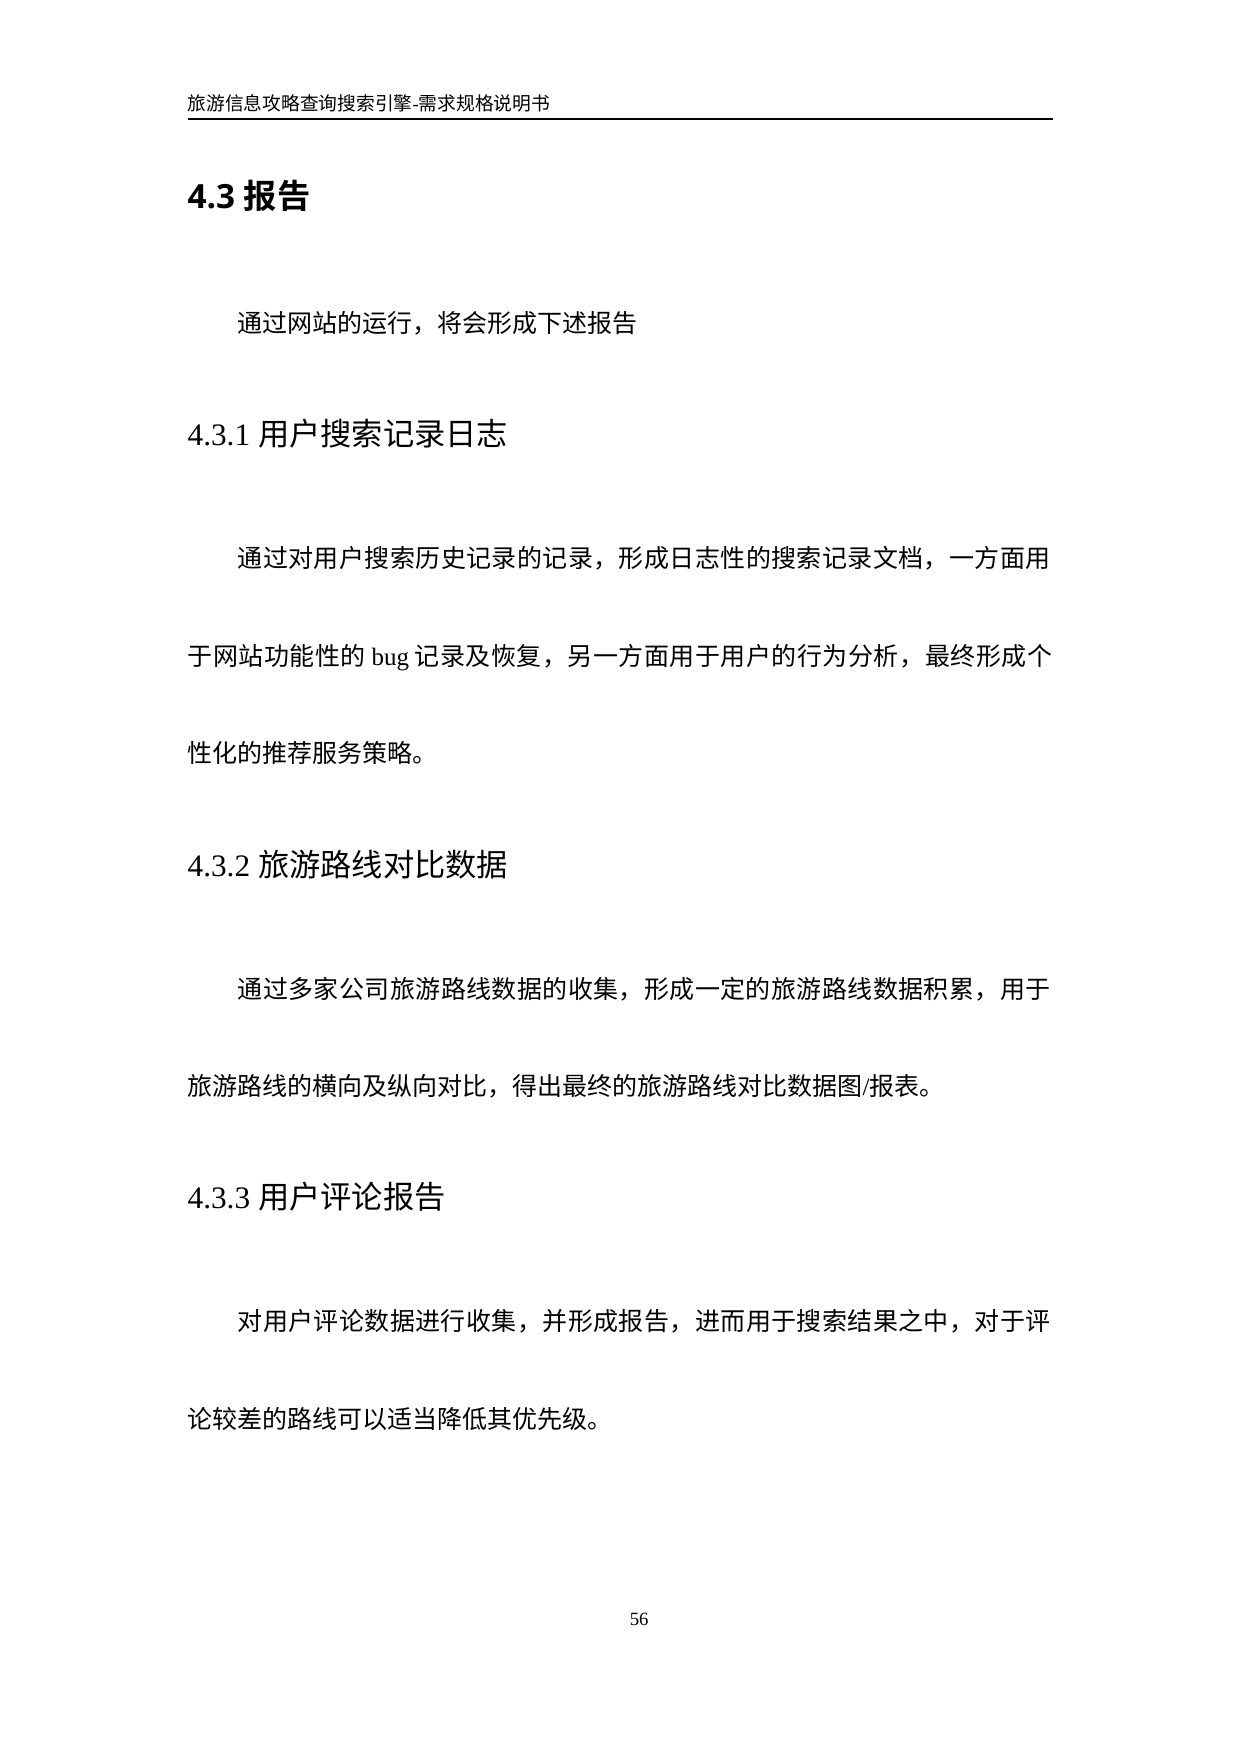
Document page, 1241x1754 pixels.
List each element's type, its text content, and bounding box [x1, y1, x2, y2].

subtitle 4.3.3 用户评论报告 [187, 1162, 1053, 1227]
text 对用户评论数据进行收集，并形成报告，进而用于搜索结果之中，对于评论较差的路线可以适当降低其优先级。 [187, 1287, 1053, 1450]
text 通过多家公司旅游路线数据的收集，形成一定的旅游路线数据积累，用于旅游路线的横向及纵向对比，得出最终的旅游路线对比数据图/报表。 [187, 955, 1053, 1117]
subtitle 4.3 报告 [187, 162, 1053, 227]
subtitle 4.3.2 旅游路线对比数据 [187, 830, 1053, 895]
text 通过网站的运行，将会形成下述报告 [187, 289, 1053, 354]
subtitle 4.3.1 用户搜索记录日志 [187, 399, 1053, 464]
text 通过对用户搜索历史记录的记录，形成日志性的搜索记录文档，一方面用于网站功能性的bug记录及恢复，另一方面用于用户的行为分析，最终形成个性化的推荐服务策略。 [187, 524, 1053, 784]
